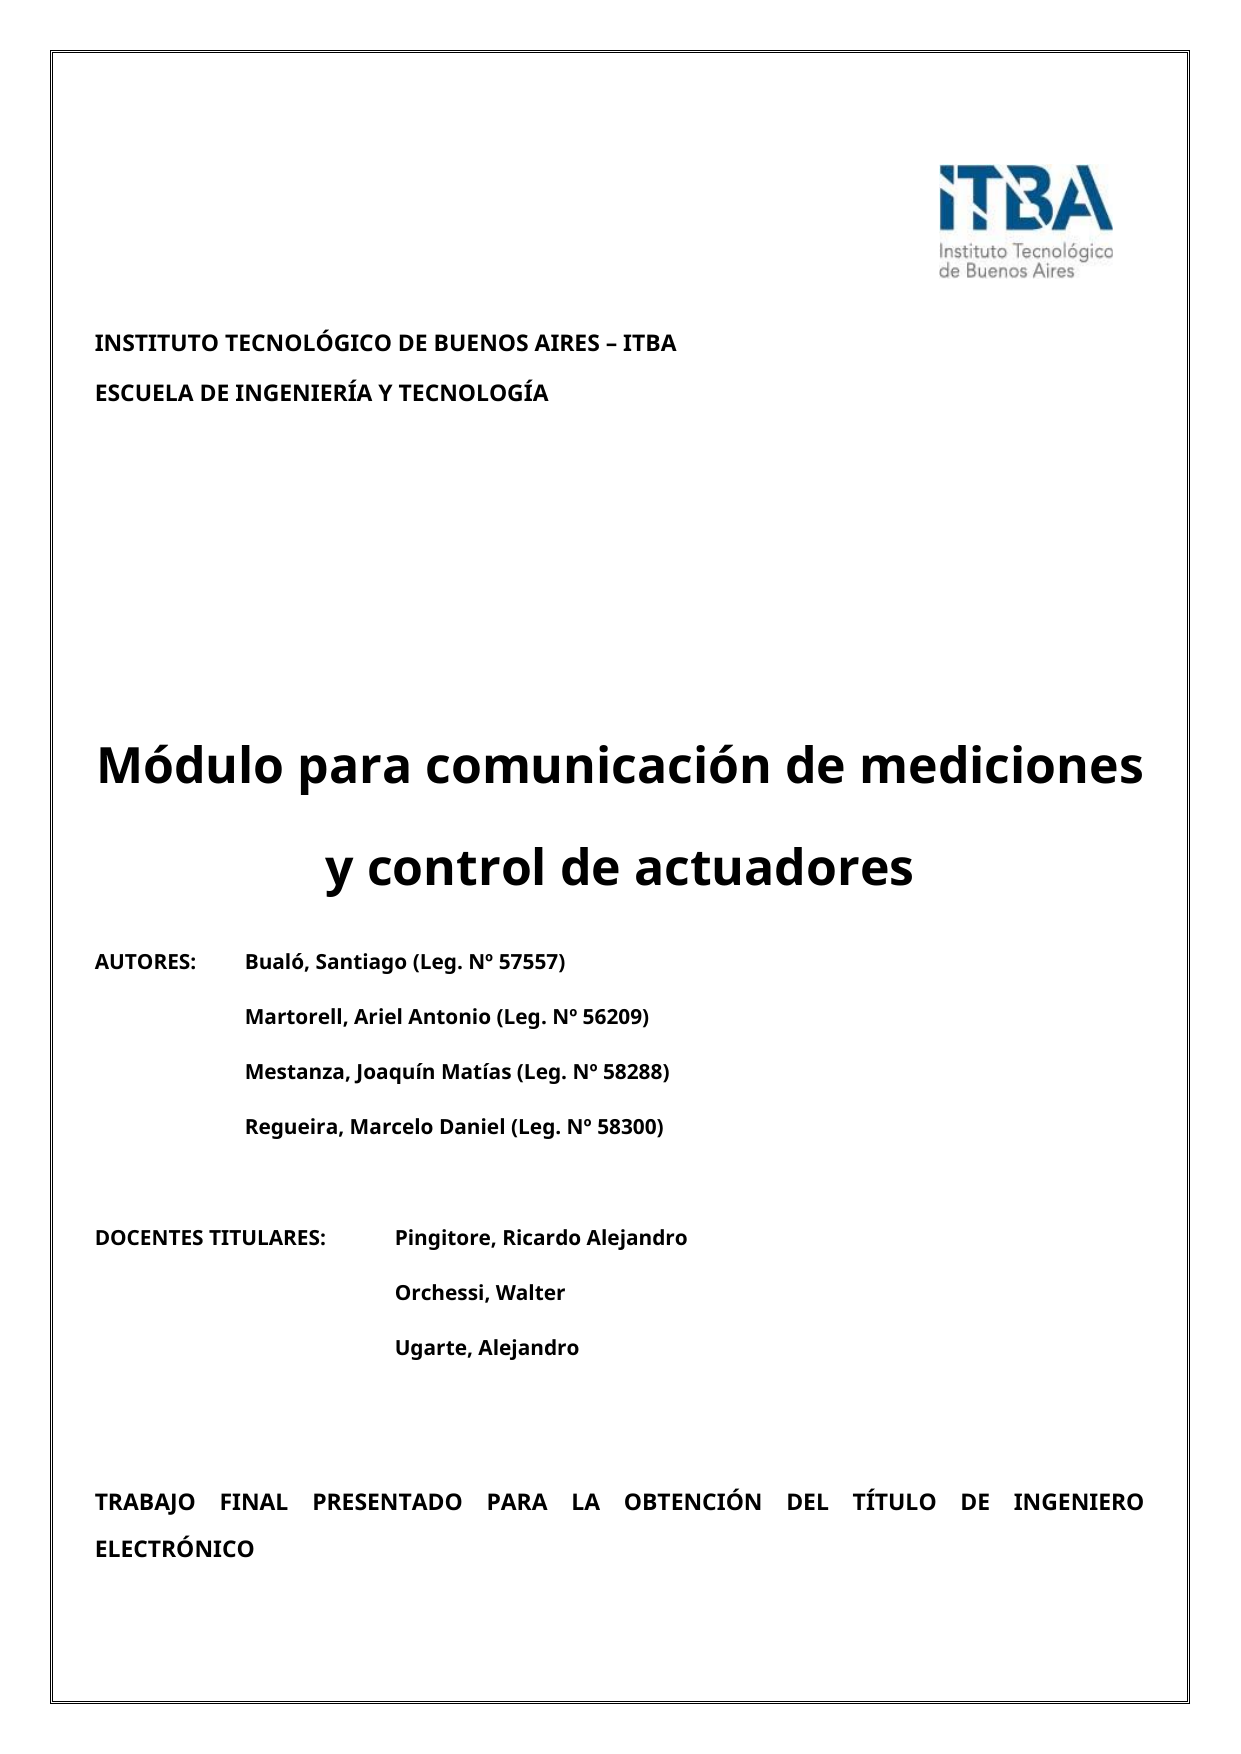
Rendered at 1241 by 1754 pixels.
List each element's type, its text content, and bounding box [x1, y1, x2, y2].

picture [939, 164, 1113, 279]
text INSTITUTO TECNOLÓGICO DE BUENOS AIRES – ITBA [94, 327, 1146, 358]
text Módulo para comunicación de mediciones y control de actuadores [94, 730, 1146, 901]
text Orchessi, Walter [319, 1278, 1146, 1306]
text ESCUELA DE INGENIERÍA Y TECNOLOGÍA [94, 377, 1146, 408]
text TRABAJO FINAL PRESENTADO PARA LA OBTENCIÓN DEL TÍTULO DE INGENIERO ELECTRÓNICO [94, 1486, 1146, 1564]
text Martorell, Ariel Antonio (Leg. Nº 56209) [169, 1002, 1146, 1031]
text Ugarte, Alejandro [319, 1333, 1146, 1361]
text Regueira, Marcelo Daniel (Leg. Nº 58300) [169, 1112, 1146, 1141]
text Mestanza, Joaquín Matías (Leg. Nº 58288) [169, 1057, 1146, 1086]
text AUTORES: Bualó, Santiago (Leg. Nº 57557) [94, 947, 1146, 976]
text DOCENTES TITULARES: Pingitore, Ricardo Alejandro [94, 1223, 1146, 1251]
